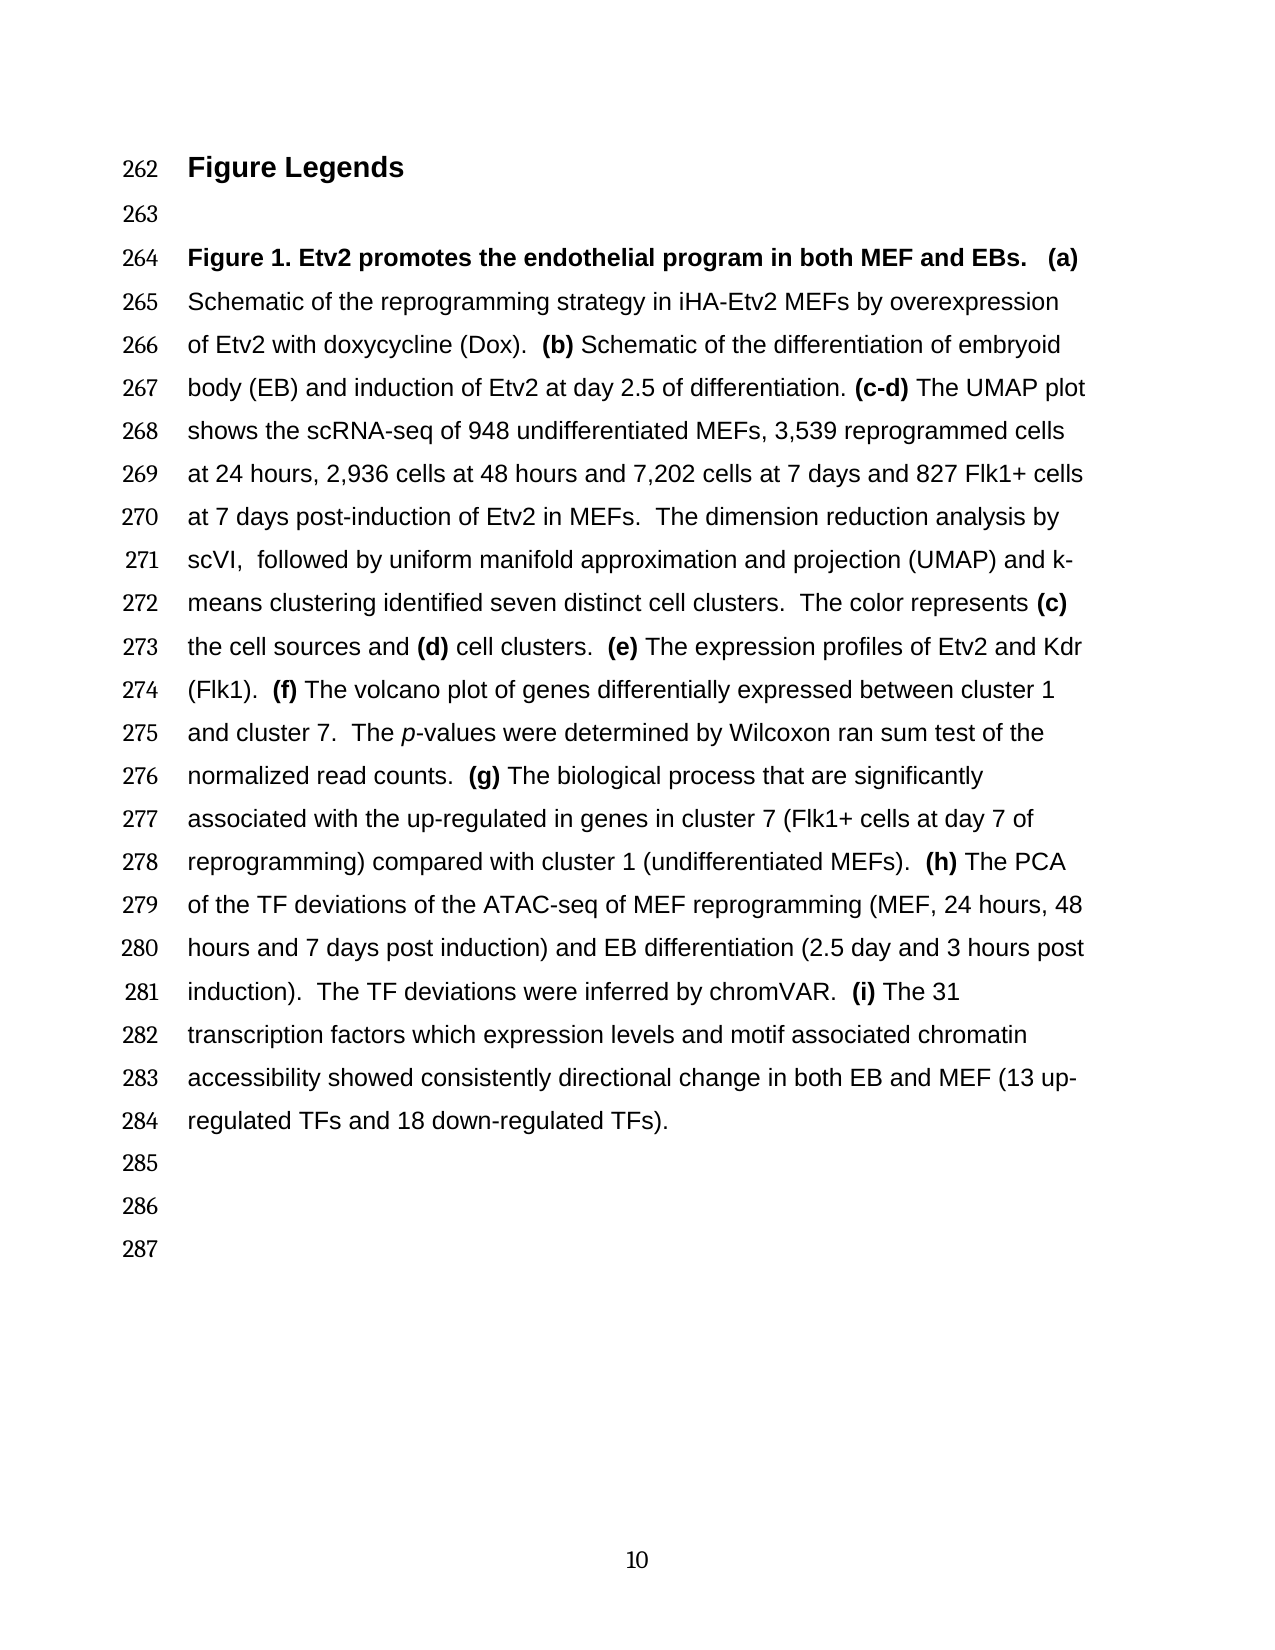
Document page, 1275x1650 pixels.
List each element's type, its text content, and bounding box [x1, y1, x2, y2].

text Figure 1. Etv2 promotes the endothelial program in both MEF and EBs. (a) Schematic of the reprogramming strategy in iHA-Etv2 MEFs by overexpression of Etv2 with doxycycline (Dox). (b) Schematic of the differentiation of embryoid body (EB) and induction of Etv2 at day 2.5 of differentiation. (c-d) The UMAP plot shows the scRNA-seq of 948 undifferentiated MEFs, 3,539 reprogrammed cells at 24 hours, 2,936 cells at 48 hours and 7,202 cells at 7 days and 827 Flk1+ cells at 7 days post-induction of Etv2 in MEFs. The dimension reduction analysis by scVI, followed by uniform manifold approximation and projection (UMAP) and k-means clustering identified seven distinct cell clusters. The color represents (c) the cell sources and (d) cell clusters. (e) The expression profiles of Etv2 and Kdr (Flk1). (f) The volcano plot of genes differentially expressed between cluster 1 and cluster 7. The p-values were determined by Wilcoxon ran sum test of the normalized read counts. (g) The biological process that are significantly associated with the up-regulated in genes in cluster 7 (Flk1+ cells at day 7 of reprogramming) compared with cluster 1 (undifferentiated MEFs). (h) The PCA of the TF deviations of the ATAC-seq of MEF reprogramming (MEF, 24 hours, 48 hours and 7 days post induction) and EB differentiation (2.5 day and 3 hours post induction). The TF deviations were inferred by chromVAR. (i) The 31 transcription factors which expression levels and motif associated chromatin accessibility showed consistently directional change in both EB and MEF (13 up-regulated TFs and 18 down-regulated TFs). [187, 243, 1087, 1135]
text Figure Legends [187, 150, 1087, 183]
